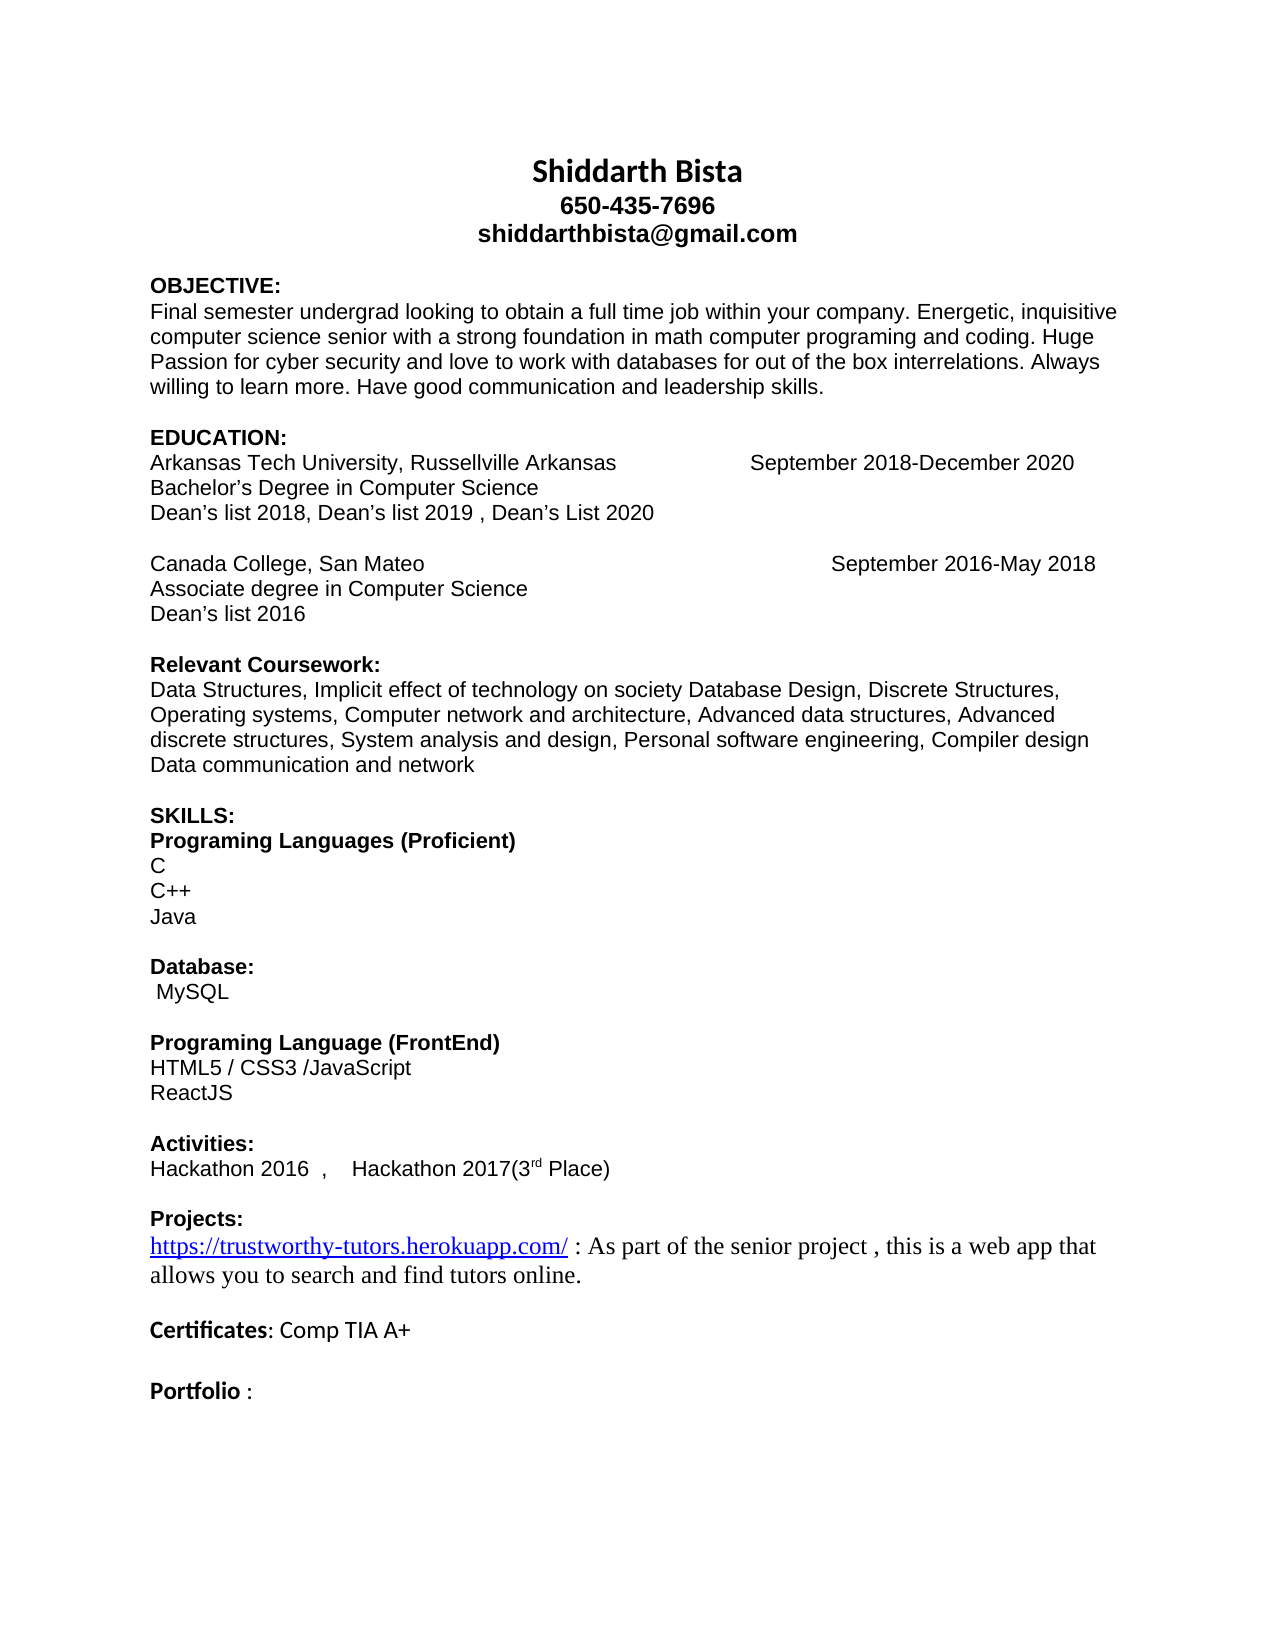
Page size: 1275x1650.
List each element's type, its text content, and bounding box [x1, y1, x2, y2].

text C [150, 853, 1125, 878]
text Programing Language (FrontEnd) [150, 1030, 1125, 1055]
text Relevant Coursework: [150, 652, 1125, 677]
text Data Structures, Implicit effect of technology on society Database Design, Discrete Structures, Operating systems, Computer network and architecture, Advanced data structures, Advanced discrete structures, System analysis and design, Personal software engineering, Compiler design Data communication and network [150, 677, 1125, 778]
text Programing Languages (Proficient) [150, 828, 1125, 853]
text EDUCATION: [150, 425, 1125, 450]
text Dean’s list 2016 [150, 601, 1125, 626]
text Canada College, San Mateo September 2016-May 2018 [150, 551, 1125, 576]
text HTML5 / CSS3 /JavaScript [150, 1055, 1125, 1080]
text Database: [150, 954, 1125, 979]
text Shiddarth Bista [150, 150, 1125, 191]
text 650-435-7696 [150, 191, 1125, 219]
text Activities: [150, 1131, 1125, 1156]
text C++ [150, 878, 1125, 904]
text Certificates: Comp TIA A+ [150, 1314, 1125, 1344]
text Portfolio : [150, 1375, 1125, 1406]
text Final semester undergrad looking to obtain a full time job within your company. Energetic, inquisitive computer science senior with a strong foundation in math computer programing and coding. Huge Passion for cyber security and love to work with databases for out of the box interrelations. Always willing to learn more. Have good communication and leadership skills. [150, 299, 1125, 399]
text OBJECTIVE: [150, 273, 1125, 299]
text ReactJS [150, 1080, 1125, 1105]
text MySQL [150, 979, 1125, 1004]
text shiddarthbista@gmail.com [150, 219, 1125, 248]
text Associate degree in Computer Science [150, 576, 1125, 601]
text SKILLS: [150, 803, 1125, 828]
text Hackathon 2016 , Hackathon 2017(3rd Place) [150, 1156, 1125, 1181]
text Projects: [150, 1206, 1125, 1231]
text Bachelor’s Degree in Computer Science [150, 475, 1125, 500]
text https://trustworthy-tutors.herokuapp.com/ : As part of the senior project , this is a web app that allows you to search and find tutors online. [150, 1231, 1125, 1289]
text Arkansas Tech University, Russellville Arkansas September 2018-December 2020 [150, 450, 1125, 475]
text Dean’s list 2018, Dean’s list 2019 , Dean’s List 2020 [150, 500, 1125, 526]
text Java [150, 904, 1125, 929]
